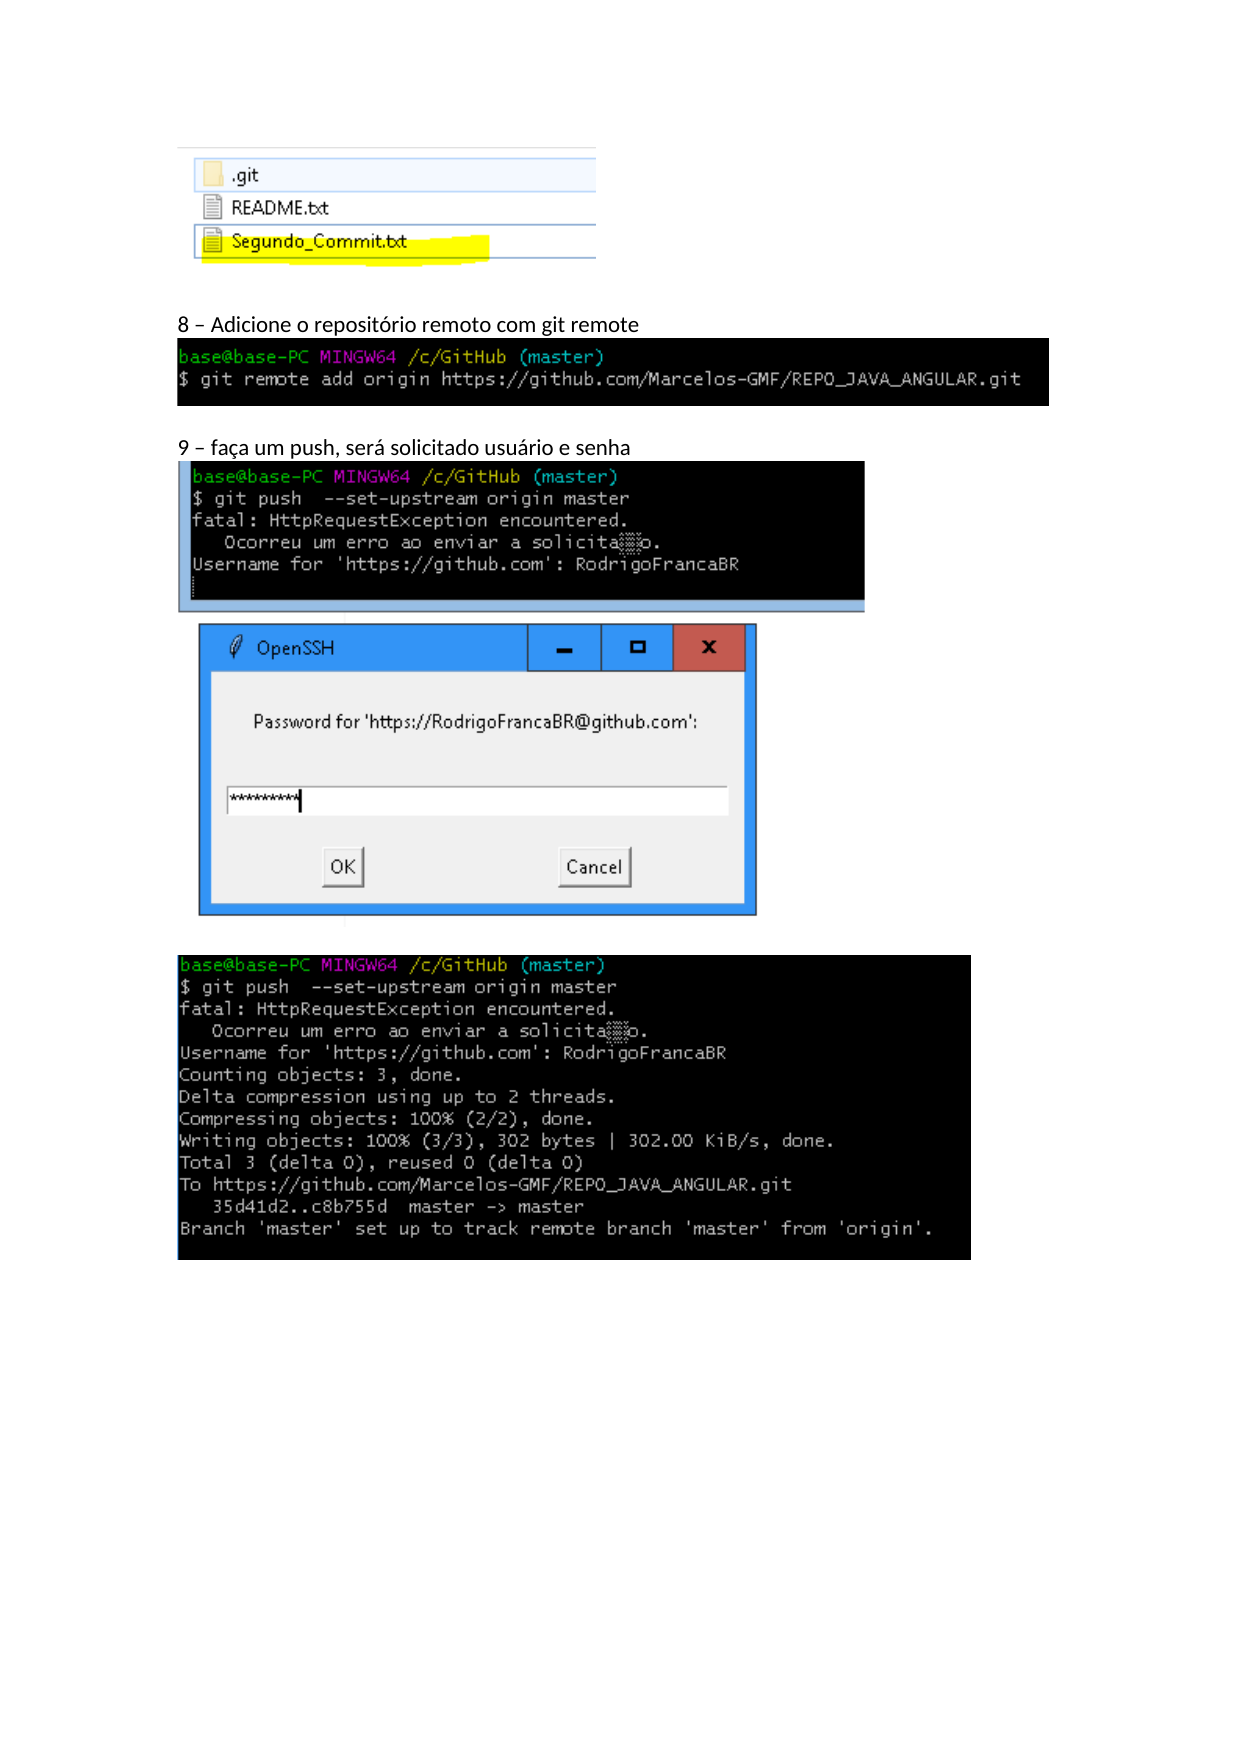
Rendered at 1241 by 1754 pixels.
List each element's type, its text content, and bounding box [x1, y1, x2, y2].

text 9 – faça um push, será solicitado usuário e senha [177, 433, 1063, 461]
text 8 – Adicione o repositório remoto com git remote [177, 310, 1063, 338]
picture [177, 338, 1049, 406]
picture [177, 147, 596, 311]
picture [177, 461, 865, 927]
picture [177, 955, 971, 1260]
